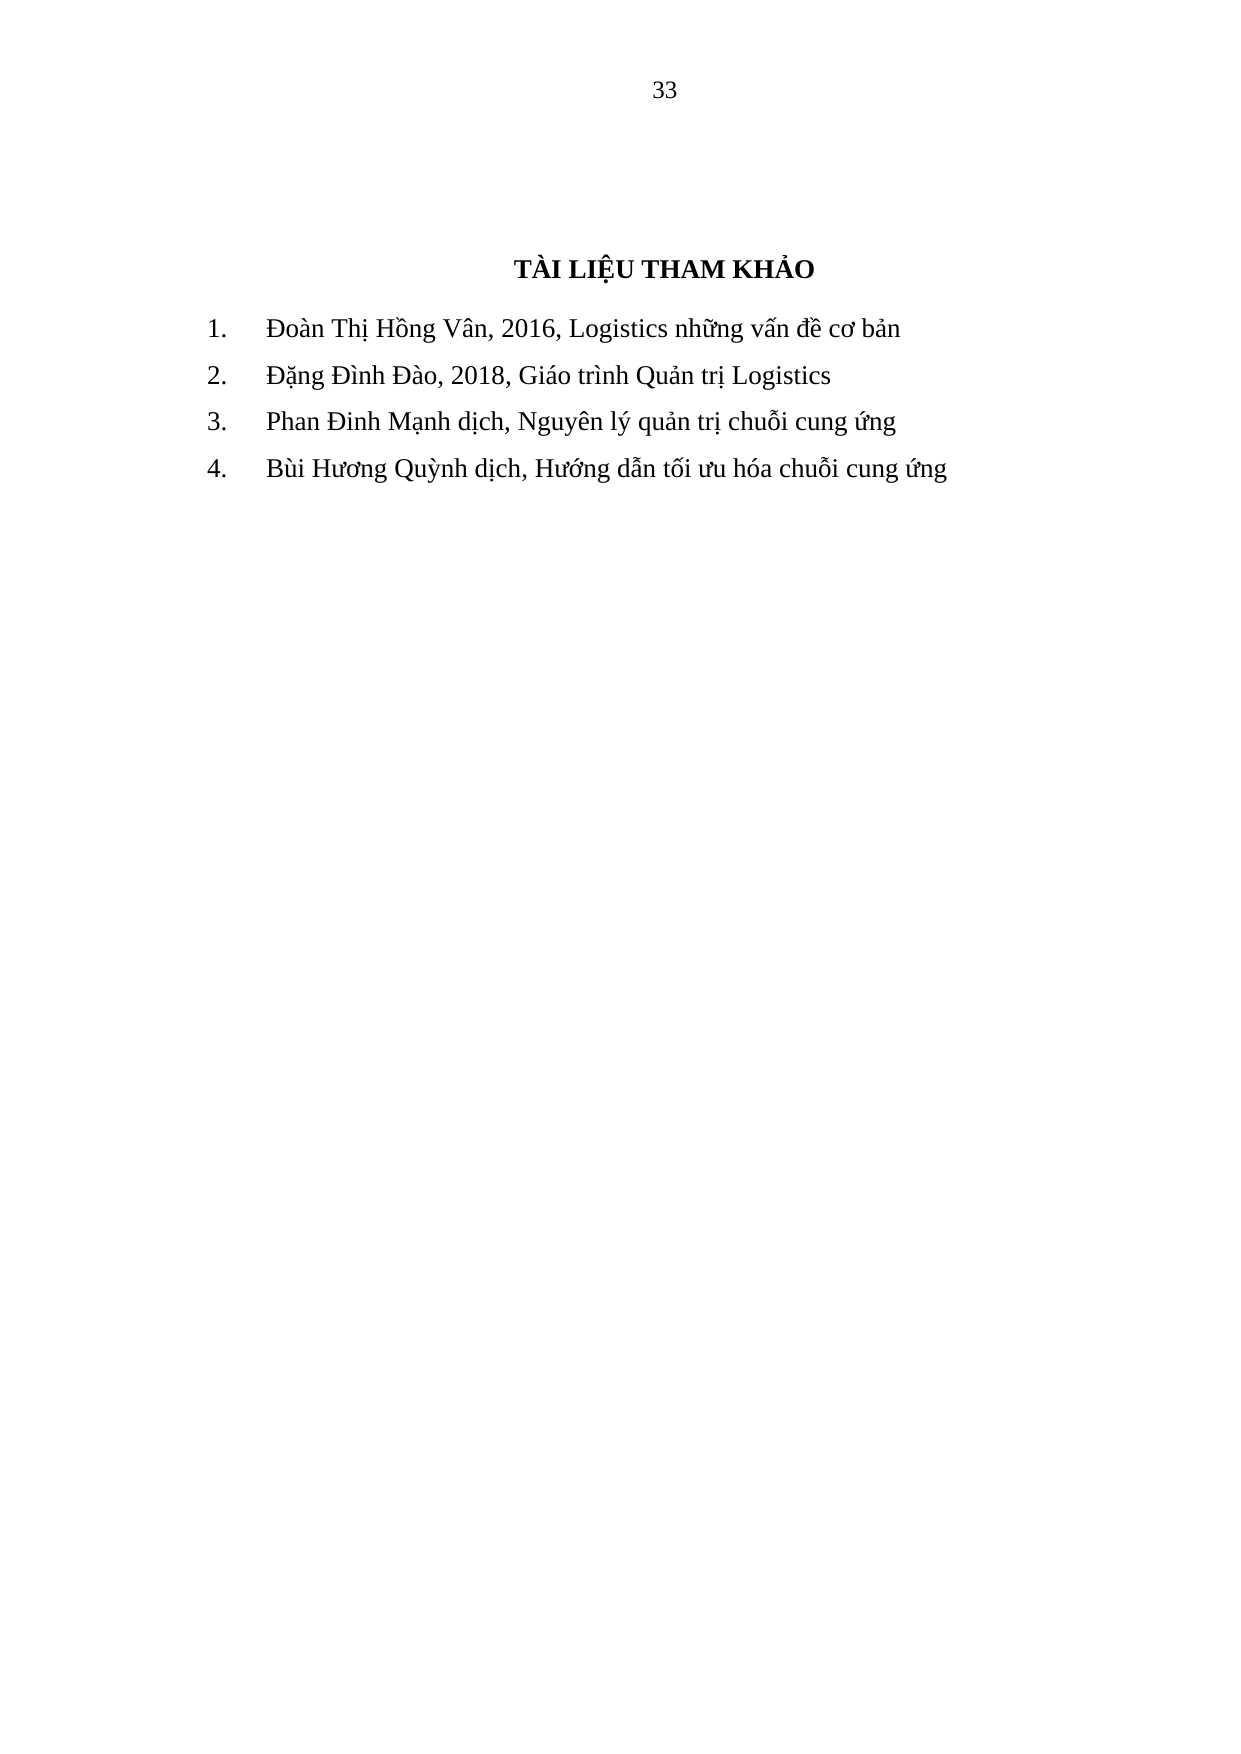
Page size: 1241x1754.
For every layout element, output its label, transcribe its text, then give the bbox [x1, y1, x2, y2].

list Đặng Đình Đào, 2018, Giáo trình Quản trị Logistics [207, 359, 1122, 390]
list Đoàn Thị Hồng Vân, 2016, Logistics những vấn đề cơ bản [207, 312, 1122, 343]
subtitle TÀI LIỆU THAM KHẢO [207, 253, 1122, 284]
list Phan Đinh Mạnh dịch, Nguyên lý quản trị chuỗi cung ứng [207, 406, 1122, 437]
list Bùi Hương Quỳnh dịch, Hướng dẫn tối ưu hóa chuỗi cung ứng [207, 452, 1122, 483]
